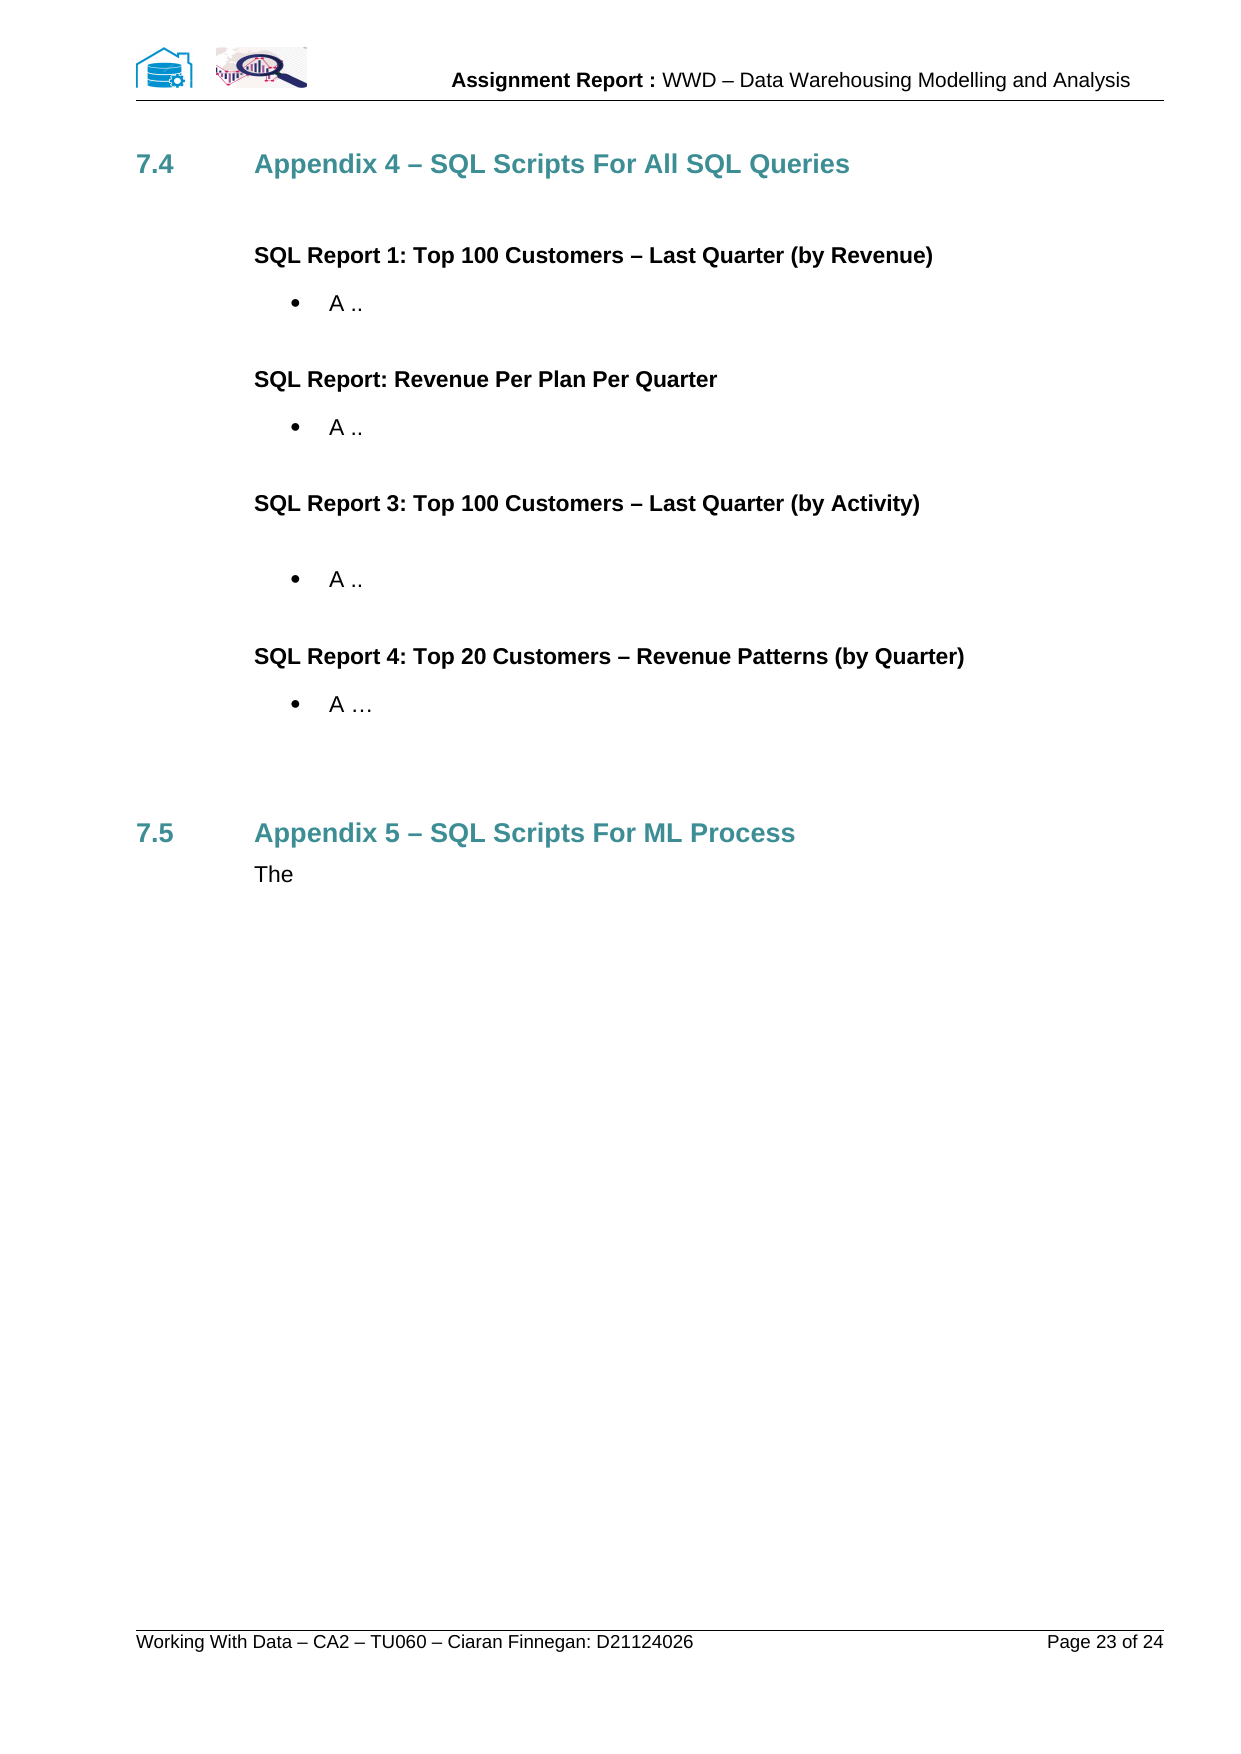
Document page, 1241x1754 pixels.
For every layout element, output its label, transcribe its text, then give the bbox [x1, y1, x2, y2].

picture [216, 47, 307, 88]
text SQL Report 4: Top 20 Customers – Revenue Patterns (by Quarter) [254, 643, 1163, 669]
text The [254, 861, 1163, 888]
subtitle Appendix 5 – SQL Scripts For ML Process [136, 817, 1163, 848]
list A .. [291, 289, 1163, 316]
text SQL Report 1: Top 100 Customers – Last Quarter (by Revenue) [254, 242, 1163, 268]
subtitle Appendix 4 – SQL Scripts For All SQL Queries [136, 148, 1163, 179]
picture [135, 47, 162, 63]
picture [138, 51, 190, 88]
list A .. [291, 414, 1163, 440]
text SQL Report 3: Top 100 Customers – Last Quarter (by Activity) [254, 490, 1163, 516]
list A .. [291, 566, 1163, 593]
picture [166, 47, 193, 63]
list A … [291, 691, 1163, 717]
text SQL Report: Revenue Per Plan Per Quarter [254, 366, 1163, 392]
